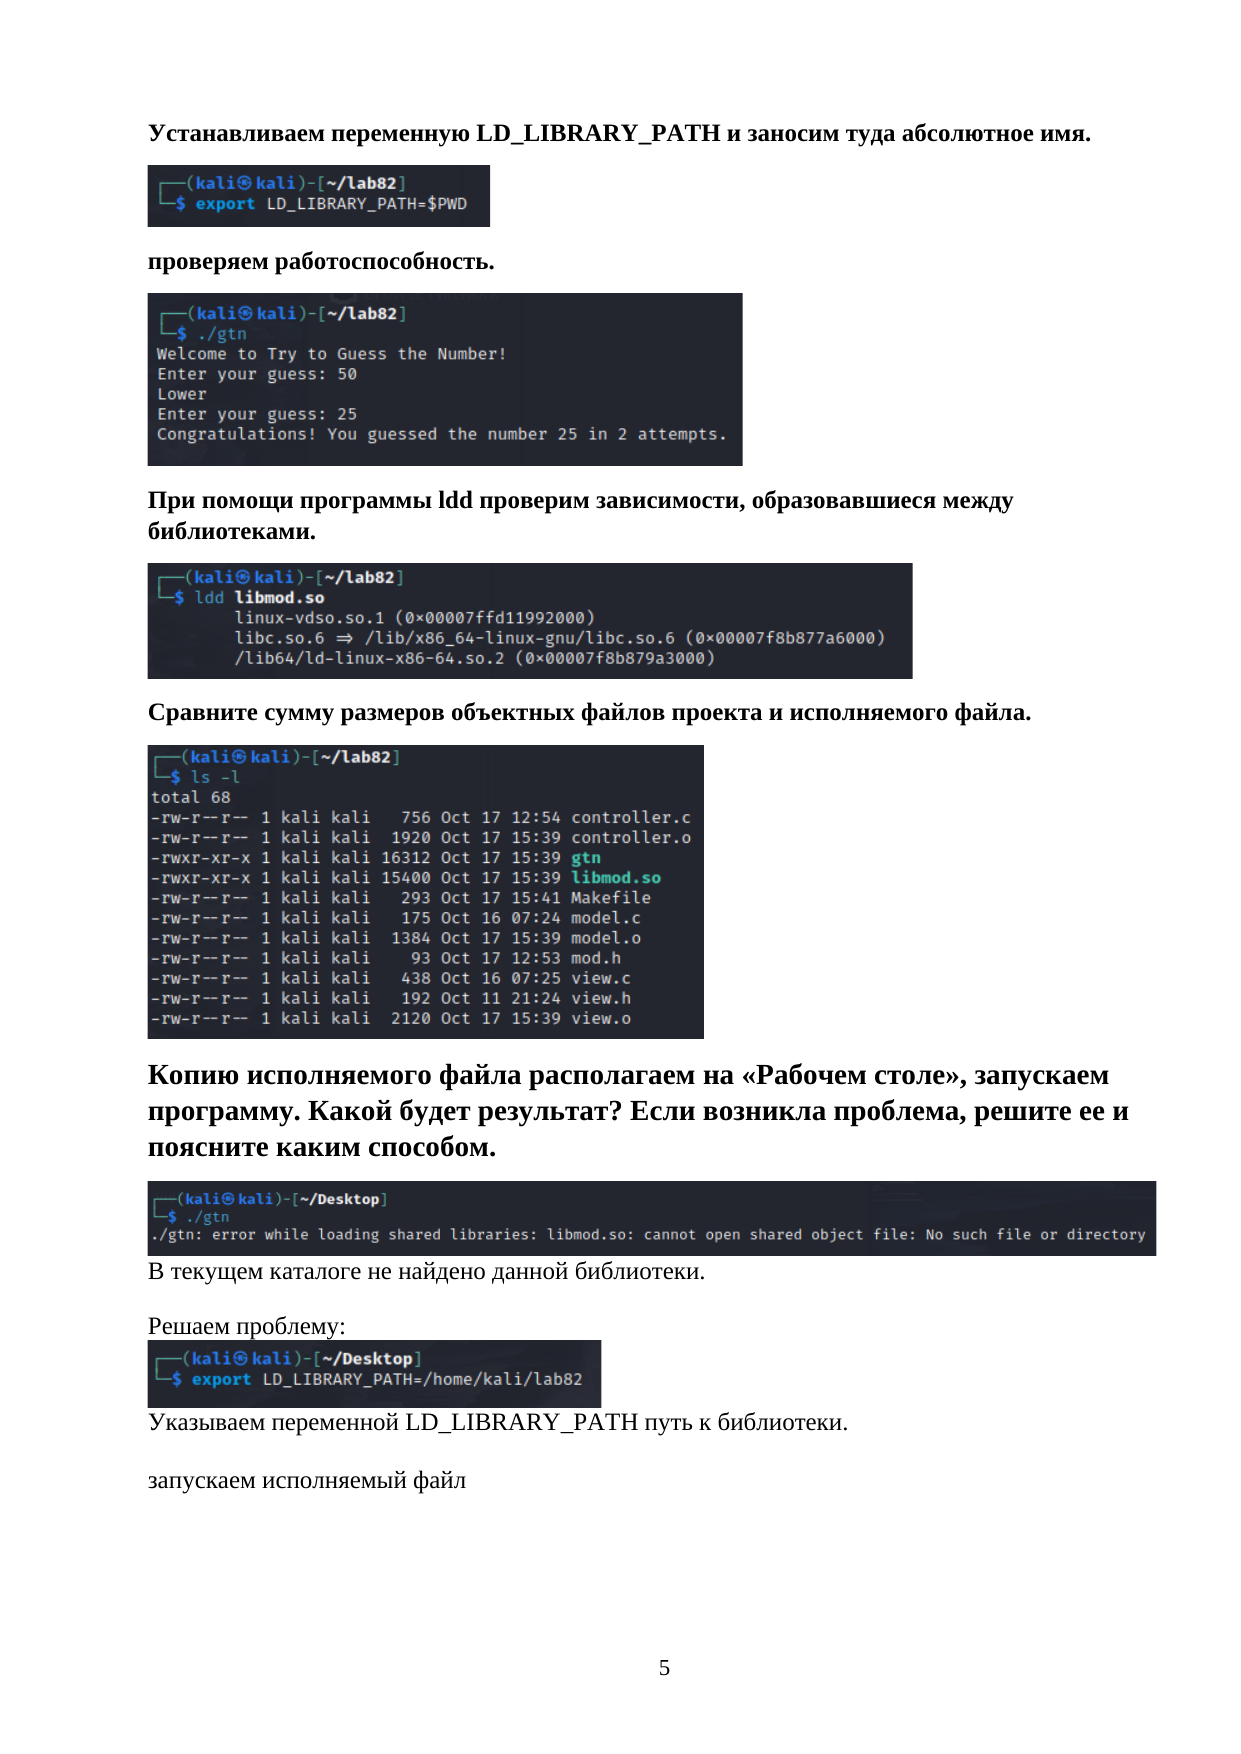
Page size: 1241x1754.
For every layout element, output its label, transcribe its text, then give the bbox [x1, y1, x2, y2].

text В текущем каталоге не найдено данной библиотеки. [148, 1256, 1181, 1285]
picture [147, 293, 743, 466]
picture [147, 165, 491, 227]
picture [147, 1340, 602, 1408]
text Указываем переменной LD_LIBRARY_PATH путь к библиотеки. [148, 1407, 1181, 1436]
text При помощи программы ldd проверим зависимости, образовавшиеся между библиотеками. [148, 485, 1181, 544]
text Копию исполняемого файла располагаем на «Рабочем столе», запускаем программу. Какой будет результат? Если возникла проблема, решите ее и поясните каким способом. [148, 1057, 1181, 1162]
picture [147, 563, 913, 679]
text проверяем работоспособность. [148, 246, 1181, 274]
picture [147, 745, 704, 1039]
text Устанавливаем переменную LD_LIBRARY_PATH и заносим туда абсолютное имя. [148, 118, 1181, 147]
text Решаем проблему: [148, 1311, 1181, 1340]
text запускаем исполняемый файл [148, 1465, 1181, 1494]
picture [147, 1181, 1157, 1256]
text Сравните сумму размеров объектных файлов проекта и исполняемого файла. [148, 697, 1181, 726]
